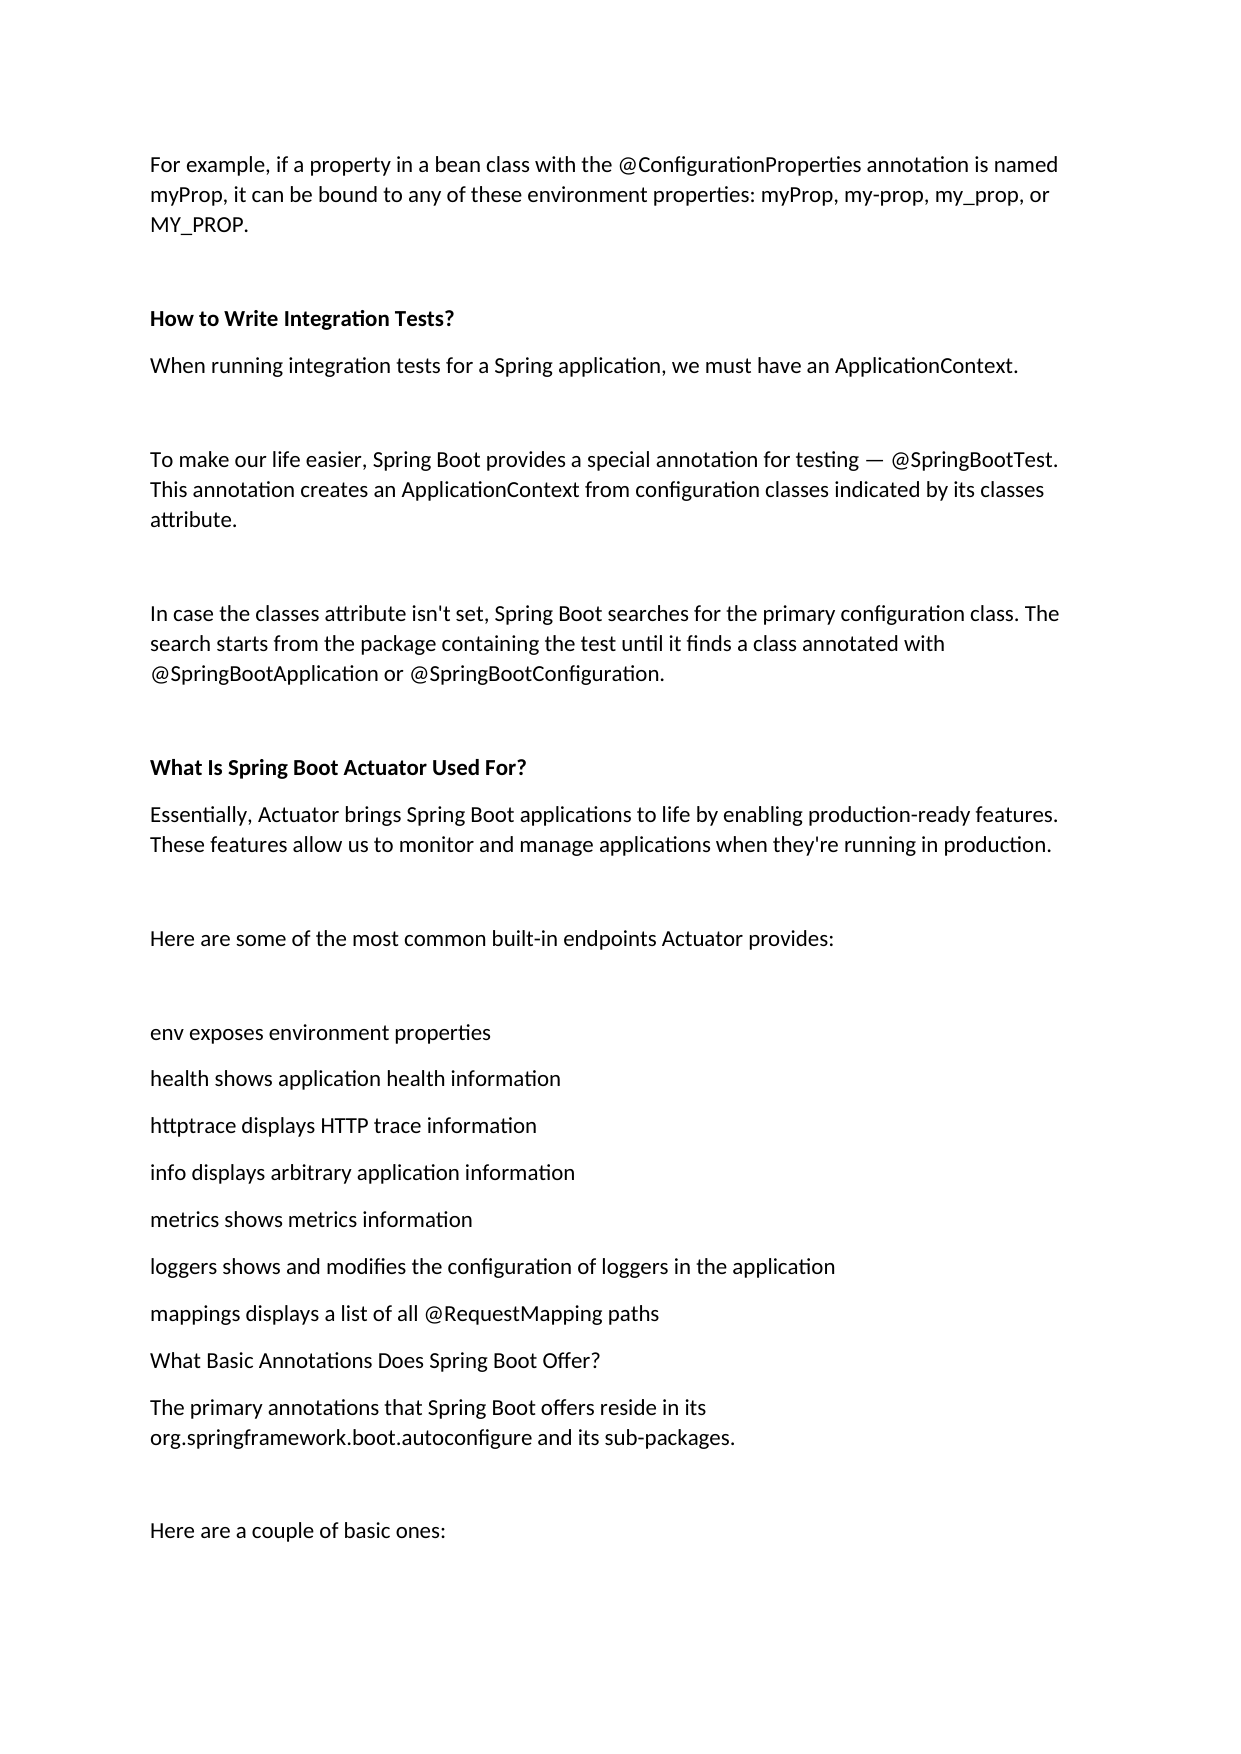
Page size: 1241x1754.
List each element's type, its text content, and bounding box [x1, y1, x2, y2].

text In case the classes attribute isn't set, Spring Boot searches for the primary configuration class. The search starts from the package containing the test until it finds a class annotated with @SpringBootApplication or @SpringBootConfiguration. [150, 599, 1090, 687]
text Here are a couple of basic ones: [150, 1517, 1090, 1545]
text The primary annotations that Spring Boot offers reside in its org.springframework.boot.autoconfigure and its sub-packages. [150, 1393, 1090, 1451]
text When running integration tests for a Spring application, we must have an ApplicationContext. [150, 351, 1090, 379]
text For example, if a property in a bean class with the @ConfigurationProperties annotation is named myProp, it can be bound to any of these environment properties: myProp, my-prop, my_prop, or MY_PROP. [150, 150, 1090, 238]
text health shows application health information [150, 1064, 1090, 1093]
text Here are some of the most common built-in endpoints Actuator provides: [150, 924, 1090, 952]
text mappings displays a list of all @RequestMapping paths [150, 1299, 1090, 1327]
text env exposes environment properties [150, 1018, 1090, 1046]
text Essentially, Actuator brings Spring Boot applications to life by enabling production-ready features. These features allow us to monitor and manage applications when they're running in production. [150, 800, 1090, 858]
text loggers shows and modifies the configuration of loggers in the application [150, 1252, 1090, 1280]
text httptrace displays HTTP trace information [150, 1111, 1090, 1139]
text metrics shows metrics information [150, 1205, 1090, 1233]
text What Basic Annotations Does Spring Boot Offer? [150, 1346, 1090, 1374]
text How to Write Integration Tests? [150, 304, 1090, 332]
text info displays arbitrary application information [150, 1158, 1090, 1186]
text To make our life easier, Spring Boot provides a special annotation for testing — @SpringBootTest. This annotation creates an ApplicationContext from configuration classes indicated by its classes attribute. [150, 445, 1090, 533]
text What Is Spring Boot Actuator Used For? [150, 753, 1090, 781]
